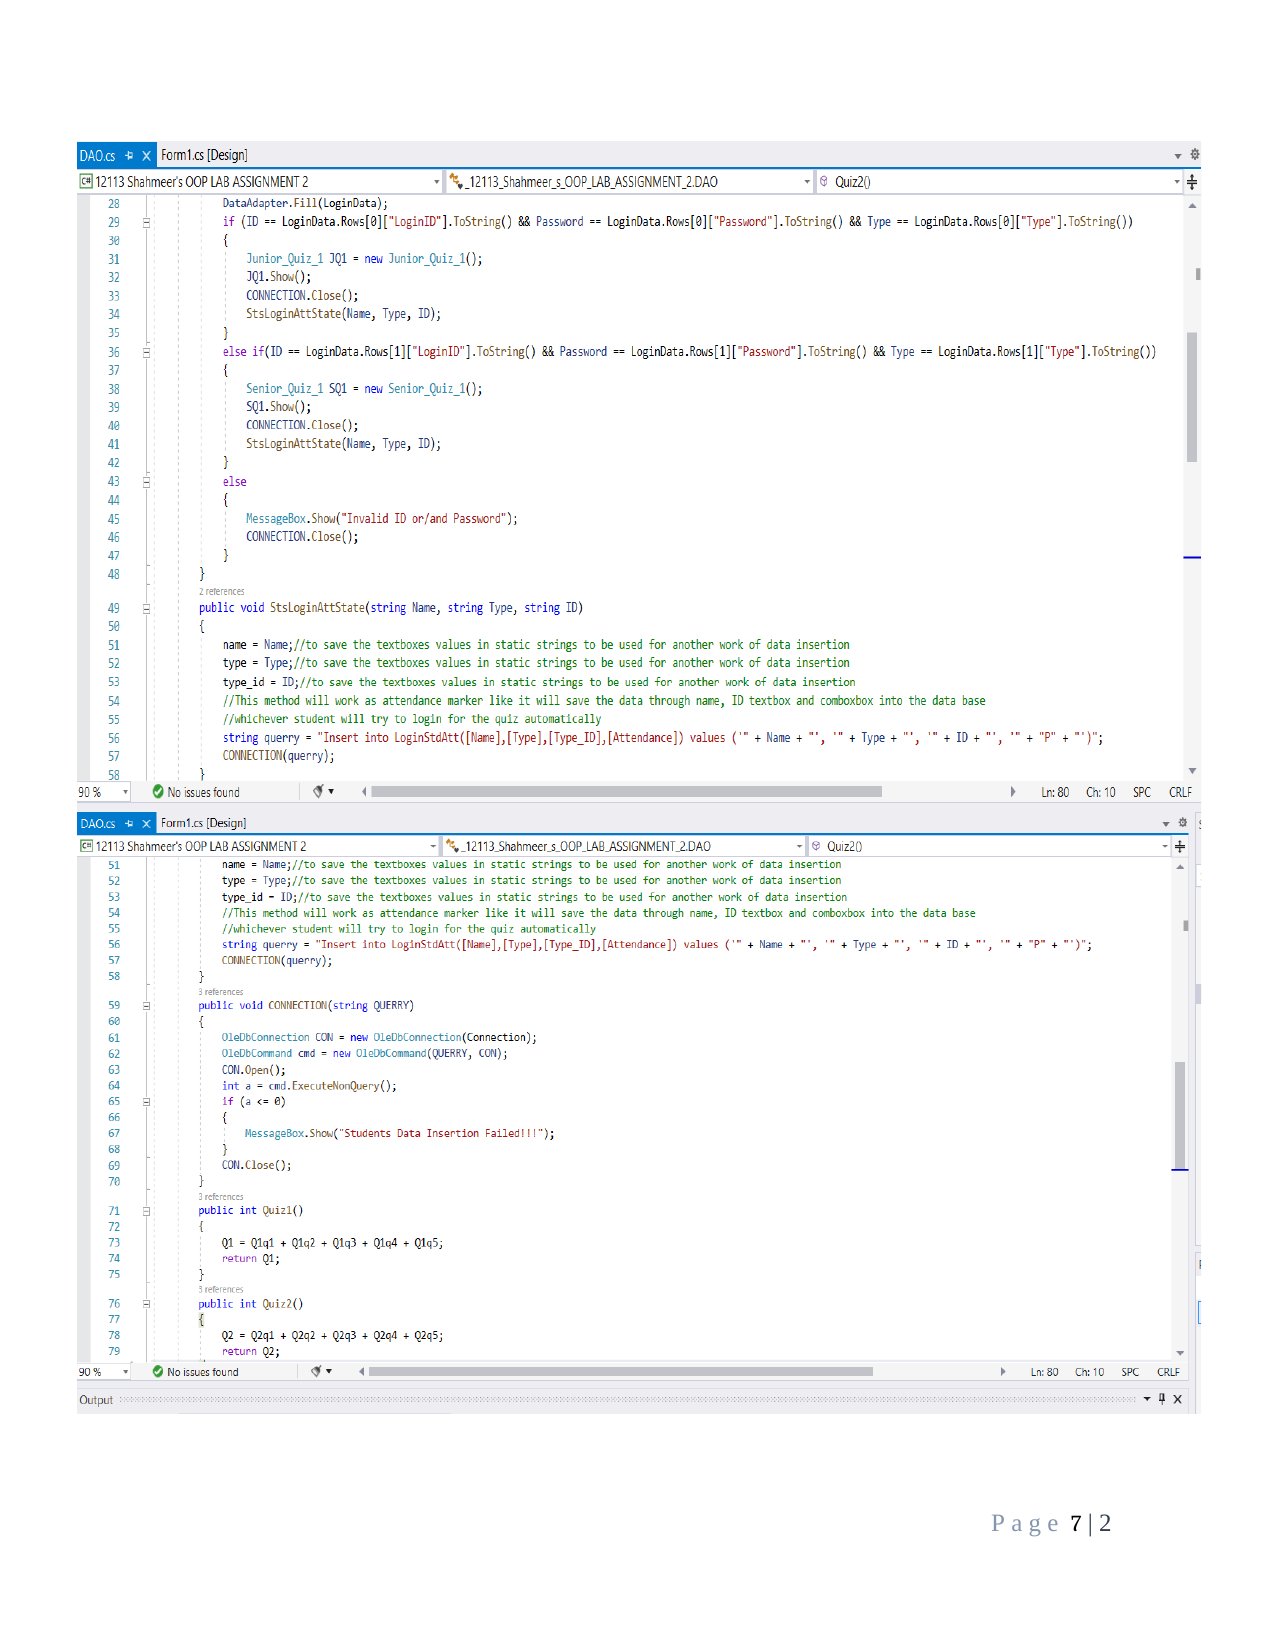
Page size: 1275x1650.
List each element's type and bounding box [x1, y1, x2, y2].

picture [77, 141, 1202, 1414]
